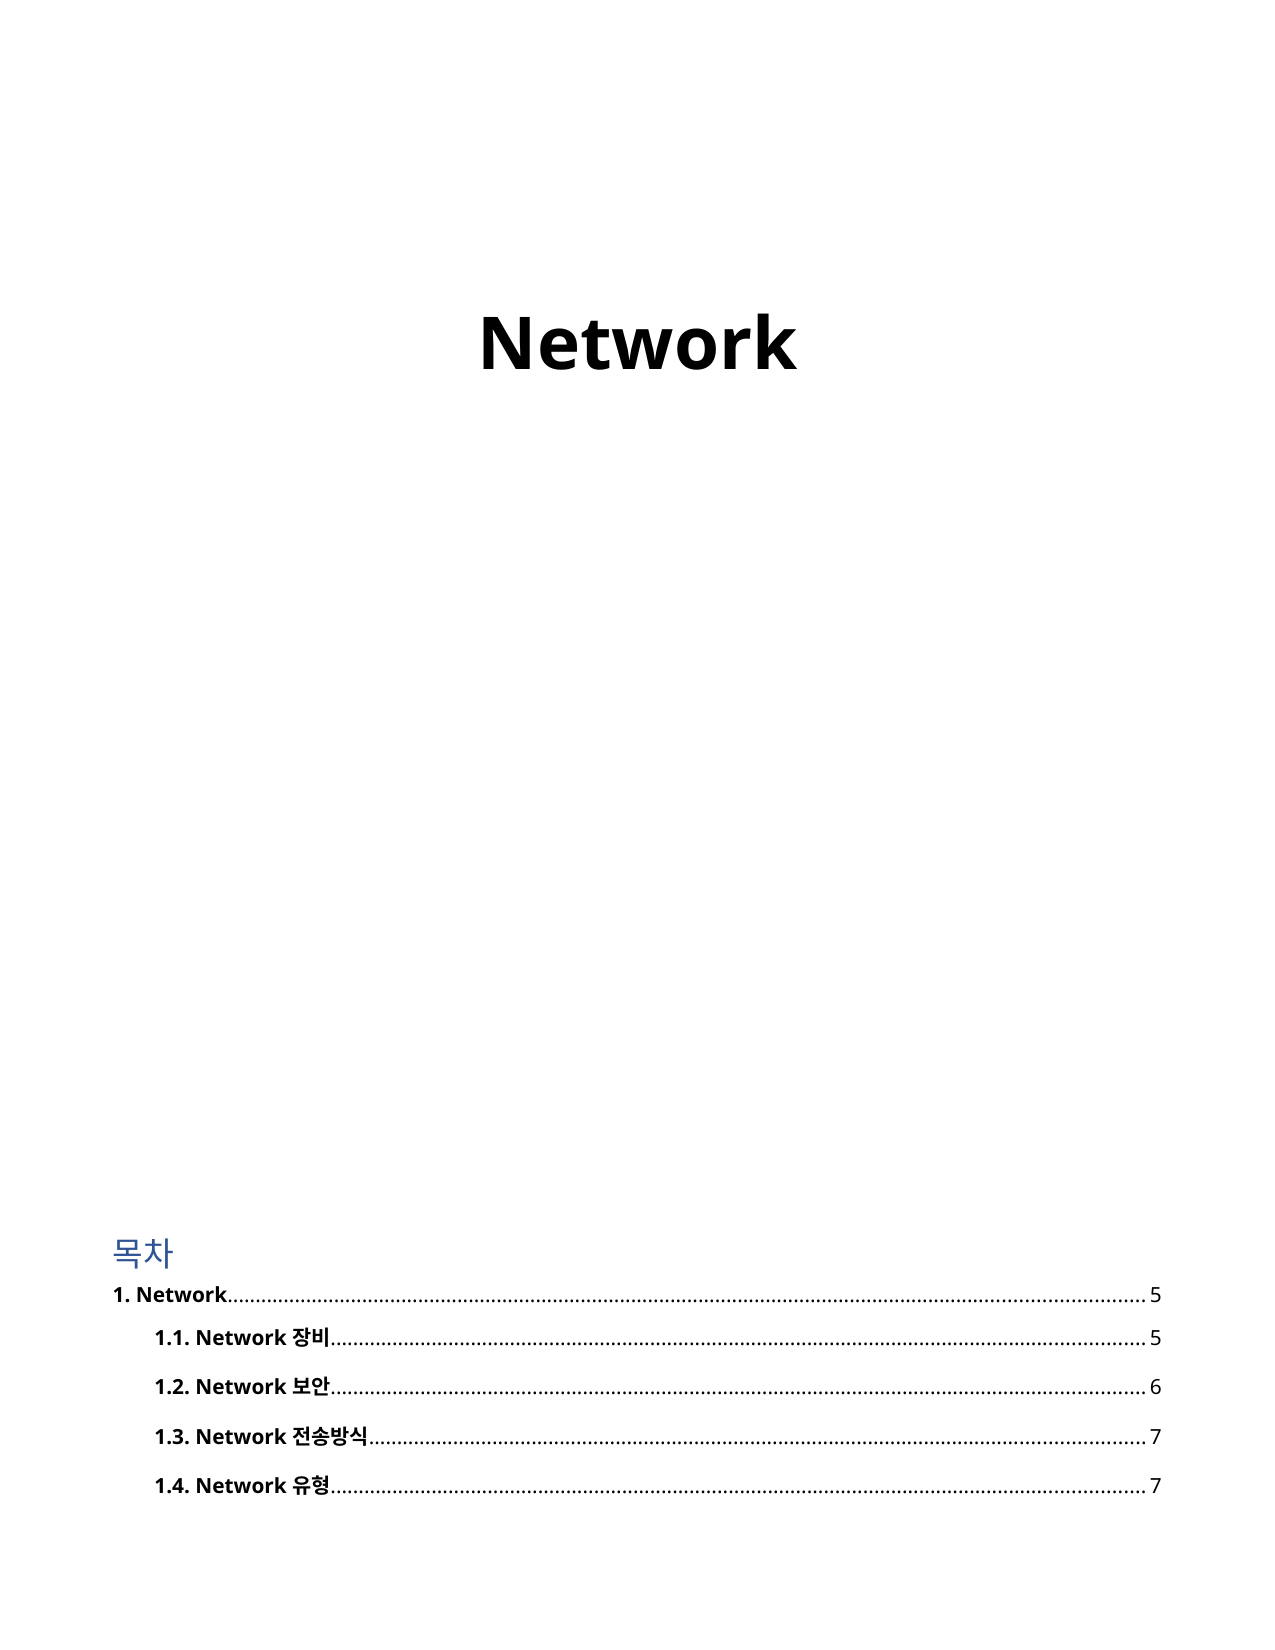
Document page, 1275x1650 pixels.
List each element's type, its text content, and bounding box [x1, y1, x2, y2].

text Network [112, 292, 1162, 391]
